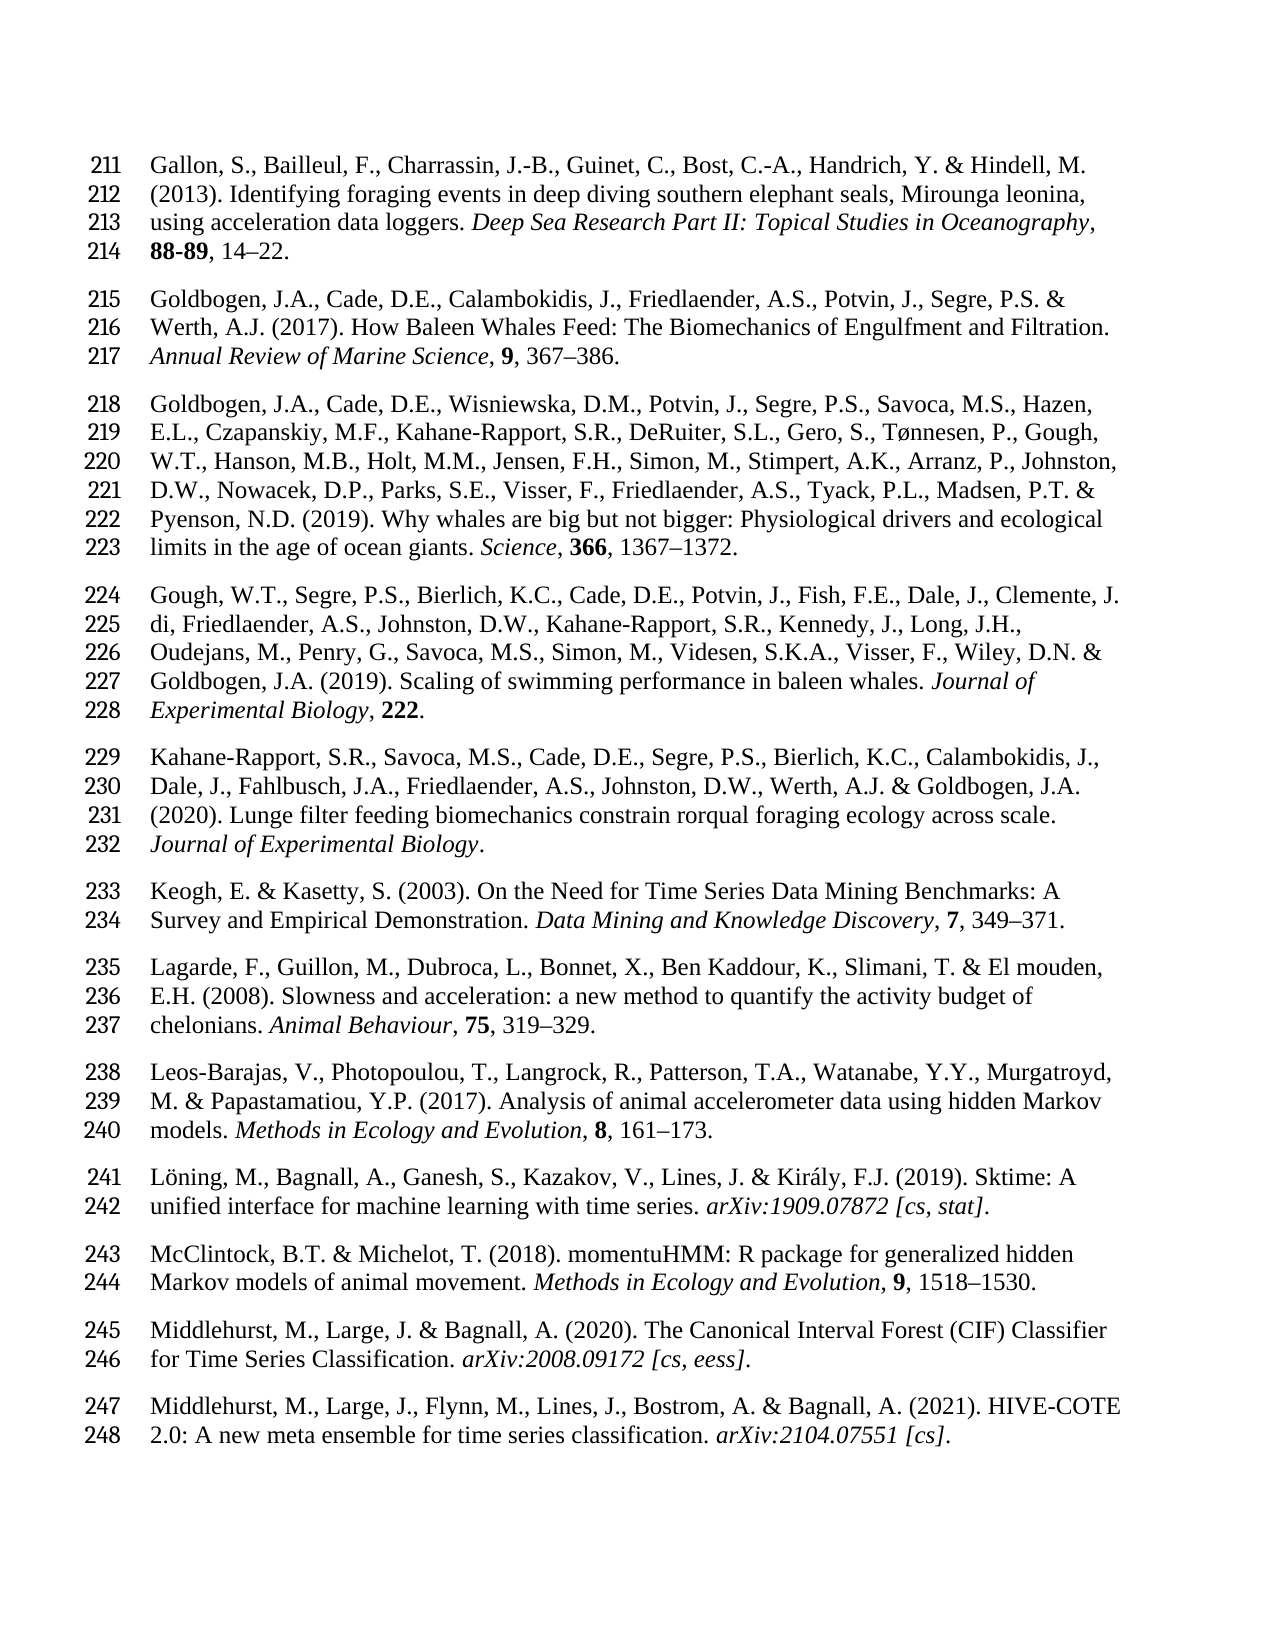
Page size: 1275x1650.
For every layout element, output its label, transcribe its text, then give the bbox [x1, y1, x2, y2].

text Lagarde, F., Guillon, M., Dubroca, L., Bonnet, X., Ben Kaddour, K., Slimani, T. & El mouden, E.H. (2008). Slowness and acceleration: a new method to quantify the activity budget of chelonians. Animal Behaviour, 75, 319–329. [150, 952, 1125, 1039]
text Löning, M., Bagnall, A., Ganesh, S., Kazakov, V., Lines, J. & Király, F.J. (2019). Sktime: A unified interface for machine learning with time series. arXiv:1909.07872 [cs, stat]. [150, 1162, 1125, 1220]
text Gough, W.T., Segre, P.S., Bierlich, K.C., Cade, D.E., Potvin, J., Fish, F.E., Dale, J., Clemente, J. di, Friedlaender, A.S., Johnston, D.W., Kahane-Rapport, S.R., Kennedy, J., Long, J.H., Oudejans, M., Penry, G., Savoca, M.S., Simon, M., Videsen, S.K.A., Visser, F., Wiley, D.N. & Goldbogen, J.A. (2019). Scaling of swimming performance in baleen whales. Journal of Experimental Biology, 222. [150, 580, 1125, 724]
text Middlehurst, M., Large, J., Flynn, M., Lines, J., Bostrom, A. & Bagnall, A. (2021). HIVE-COTE 2.0: A new meta ensemble for time series classification. arXiv:2104.07551 [cs]. [150, 1391, 1125, 1449]
text Goldbogen, J.A., Cade, D.E., Wisniewska, D.M., Potvin, J., Segre, P.S., Savoca, M.S., Hazen, E.L., Czapanskiy, M.F., Kahane-Rapport, S.R., DeRuiter, S.L., Gero, S., Tønnesen, P., Gough, W.T., Hanson, M.B., Holt, M.M., Jensen, F.H., Simon, M., Stimpert, A.K., Arranz, P., Johnston, D.W., Nowacek, D.P., Parks, S.E., Visser, F., Friedlaender, A.S., Tyack, P.L., Madsen, P.T. & Pyenson, N.D. (2019). Why whales are big but not bigger: Physiological drivers and ecological limits in the age of ocean giants. Science, 366, 1367–1372. [150, 389, 1125, 561]
text Middlehurst, M., Large, J. & Bagnall, A. (2020). The Canonical Interval Forest (CIF) Classifier for Time Series Classification. arXiv:2008.09172 [cs, eess]. [150, 1315, 1125, 1372]
text McClintock, B.T. & Michelot, T. (2018). momentuHMM: R package for generalized hidden Markov models of animal movement. Methods in Ecology and Evolution, 9, 1518–1530. [150, 1239, 1125, 1296]
text Gallon, S., Bailleul, F., Charrassin, J.-B., Guinet, C., Bost, C.-A., Handrich, Y. & Hindell, M. (2013). Identifying foraging events in deep diving southern elephant seals, Mirounga leonina, using acceleration data loggers. Deep Sea Research Part II: Topical Studies in Oceanography, 88-89, 14–22. [150, 150, 1125, 265]
text Leos-Barajas, V., Photopoulou, T., Langrock, R., Patterson, T.A., Watanabe, Y.Y., Murgatroyd, M. & Papastamatiou, Y.P. (2017). Analysis of animal accelerometer data using hidden Markov models. Methods in Ecology and Evolution, 8, 161–173. [150, 1057, 1125, 1144]
text Goldbogen, J.A., Cade, D.E., Calambokidis, J., Friedlaender, A.S., Potvin, J., Segre, P.S. & Werth, A.J. (2017). How Baleen Whales Feed: The Biomechanics of Engulfment and Filtration. Annual Review of Marine Science, 9, 367–386. [150, 284, 1125, 370]
text Kahane-Rapport, S.R., Savoca, M.S., Cade, D.E., Segre, P.S., Bierlich, K.C., Calambokidis, J., Dale, J., Fahlbusch, J.A., Friedlaender, A.S., Johnston, D.W., Werth, A.J. & Goldbogen, J.A. (2020). Lunge filter feeding biomechanics constrain rorqual foraging ecology across scale. Journal of Experimental Biology. [150, 742, 1125, 857]
text Keogh, E. & Kasetty, S. (2003). On the Need for Time Series Data Mining Benchmarks: A Survey and Empirical Demonstration. Data Mining and Knowledge Discovery, 7, 349–371. [150, 876, 1125, 934]
